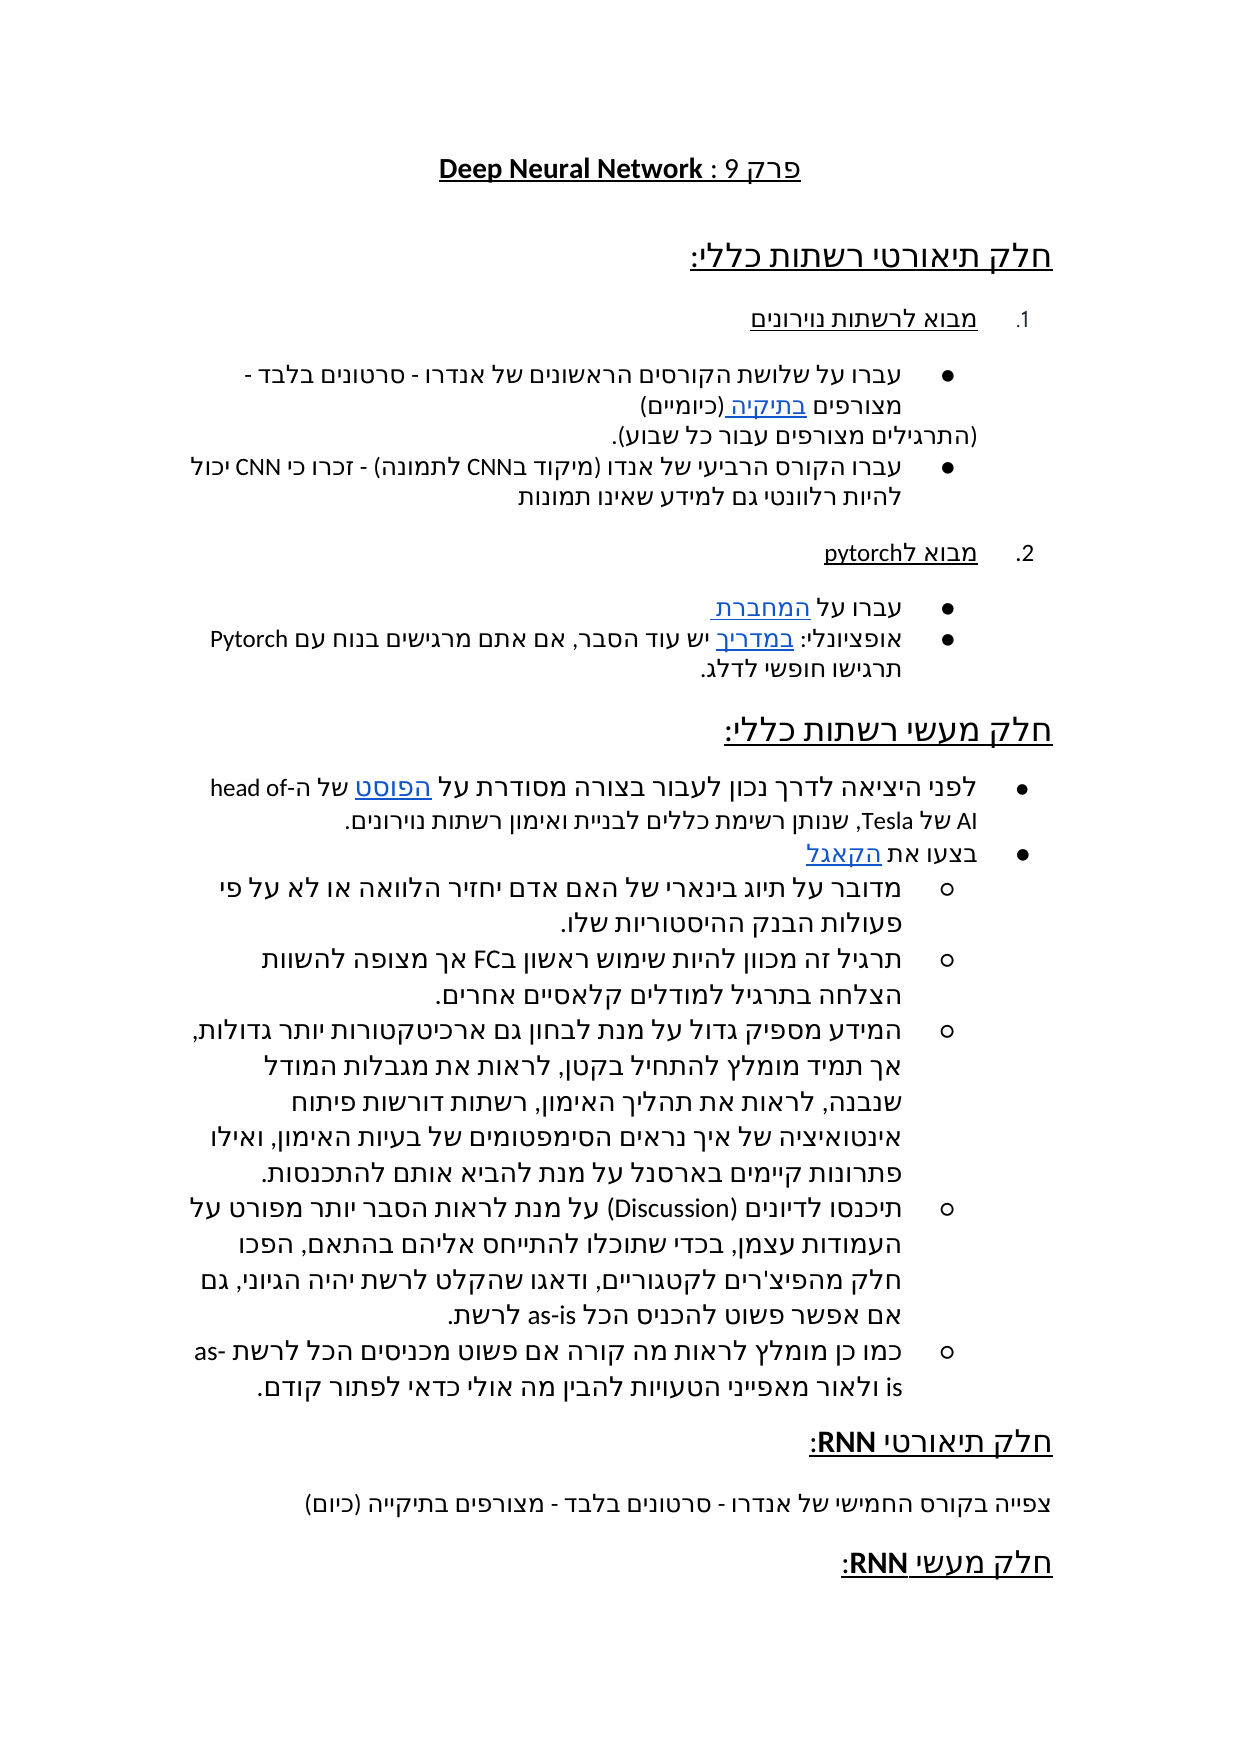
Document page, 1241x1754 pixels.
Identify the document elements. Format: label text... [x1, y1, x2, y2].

text (התרגילים מצורפים עבור כל שבוע). [187, 420, 978, 451]
list עברו הקורס הרביעי של אנדו (מיקוד בCNN לתמונה) - זכרו כי CNN יכול להיות רלוונטי גם למידע שאינו תמונות [187, 451, 940, 512]
list מדובר על תיוג בינארי של האם אדם יחזיר הלוואה או לא על פי פעולות הבנק ההיסטוריות שלו. [187, 871, 940, 939]
list עברו על שלושת הקורסים הראשונים של אנדרו - סרטונים בלבד - מצורפים בתיקיה (כיומיים) [187, 359, 940, 420]
list תיכנסו לדיונים (Discussion) על מנת לראות הסבר יותר מפורט על העמודות עצמן, בכדי שתוכלו להתייחס אליהם בהתאם, הפכו חלק מהפיצ'רים לקטגוריים, ודאגו שהקלט לרשת יהיה הגיוני, גם אם אפשר פשוט להכניס הכל as-is לרשת. [187, 1192, 940, 1331]
text חלק תיאורטי רשתות כללי: [187, 235, 1053, 275]
text חלק מעשי RNN: [187, 1544, 1053, 1582]
list המידע מספיק גדול על מנת לבחון גם ארכיטקטורות יותר גדולות, אך תמיד מומלץ להתחיל בקטן, לראות את מגבלות המודל שנבנה, לראות את תהליך האימון, רשתות דורשות פיתוח אינטואיציה של איך נראים הסימפטומים של בעיות האימון, ואילו פתרונות קיימים בארסנל על מנת להביא אותם להתכנסות. [187, 1013, 940, 1189]
list תרגיל זה מכוון להיות שימוש ראשון בFC אך מצופה להשוות הצלחה בתרגיל למודלים קלאסיים אחרים. [187, 942, 940, 1011]
text חלק תיאורטי RNN: [187, 1422, 1053, 1460]
list עברו על המחברת [187, 592, 940, 623]
list לפני היציאה לדרך נכון לעבור בצורה מסודרת על הפוסט של ה-head of AI של Tesla, שנותן רשימת כללים לבניית ואימון רשתות נוירונים. [187, 770, 1015, 836]
text חלק מעשי רשתות כללי: [187, 709, 1053, 750]
list מבוא לרשתות נוירונים [187, 304, 1015, 334]
list אופציונלי: במדריך יש עוד הסבר, אם אתם מרגישים בנוח עם Pytorch תרגישו חופשי לדלג. [187, 623, 940, 684]
list בצעו את הקאגל [187, 838, 1015, 868]
list מבוא לpytorch [187, 537, 1015, 567]
text צפייה בקורס החמישי של אנדרו - סרטונים בלבד - מצורפים בתיקייה (כיום) [187, 1488, 1053, 1519]
list כמו כן מומלץ לראות מה קורה אם פשוט מכניסים הכל לרשת as-is ולאור מאפייני הטעויות להבין מה אולי כדאי לפתור קודם. [187, 1334, 940, 1403]
text פרק 9 : Deep Neural Network [187, 150, 1053, 216]
